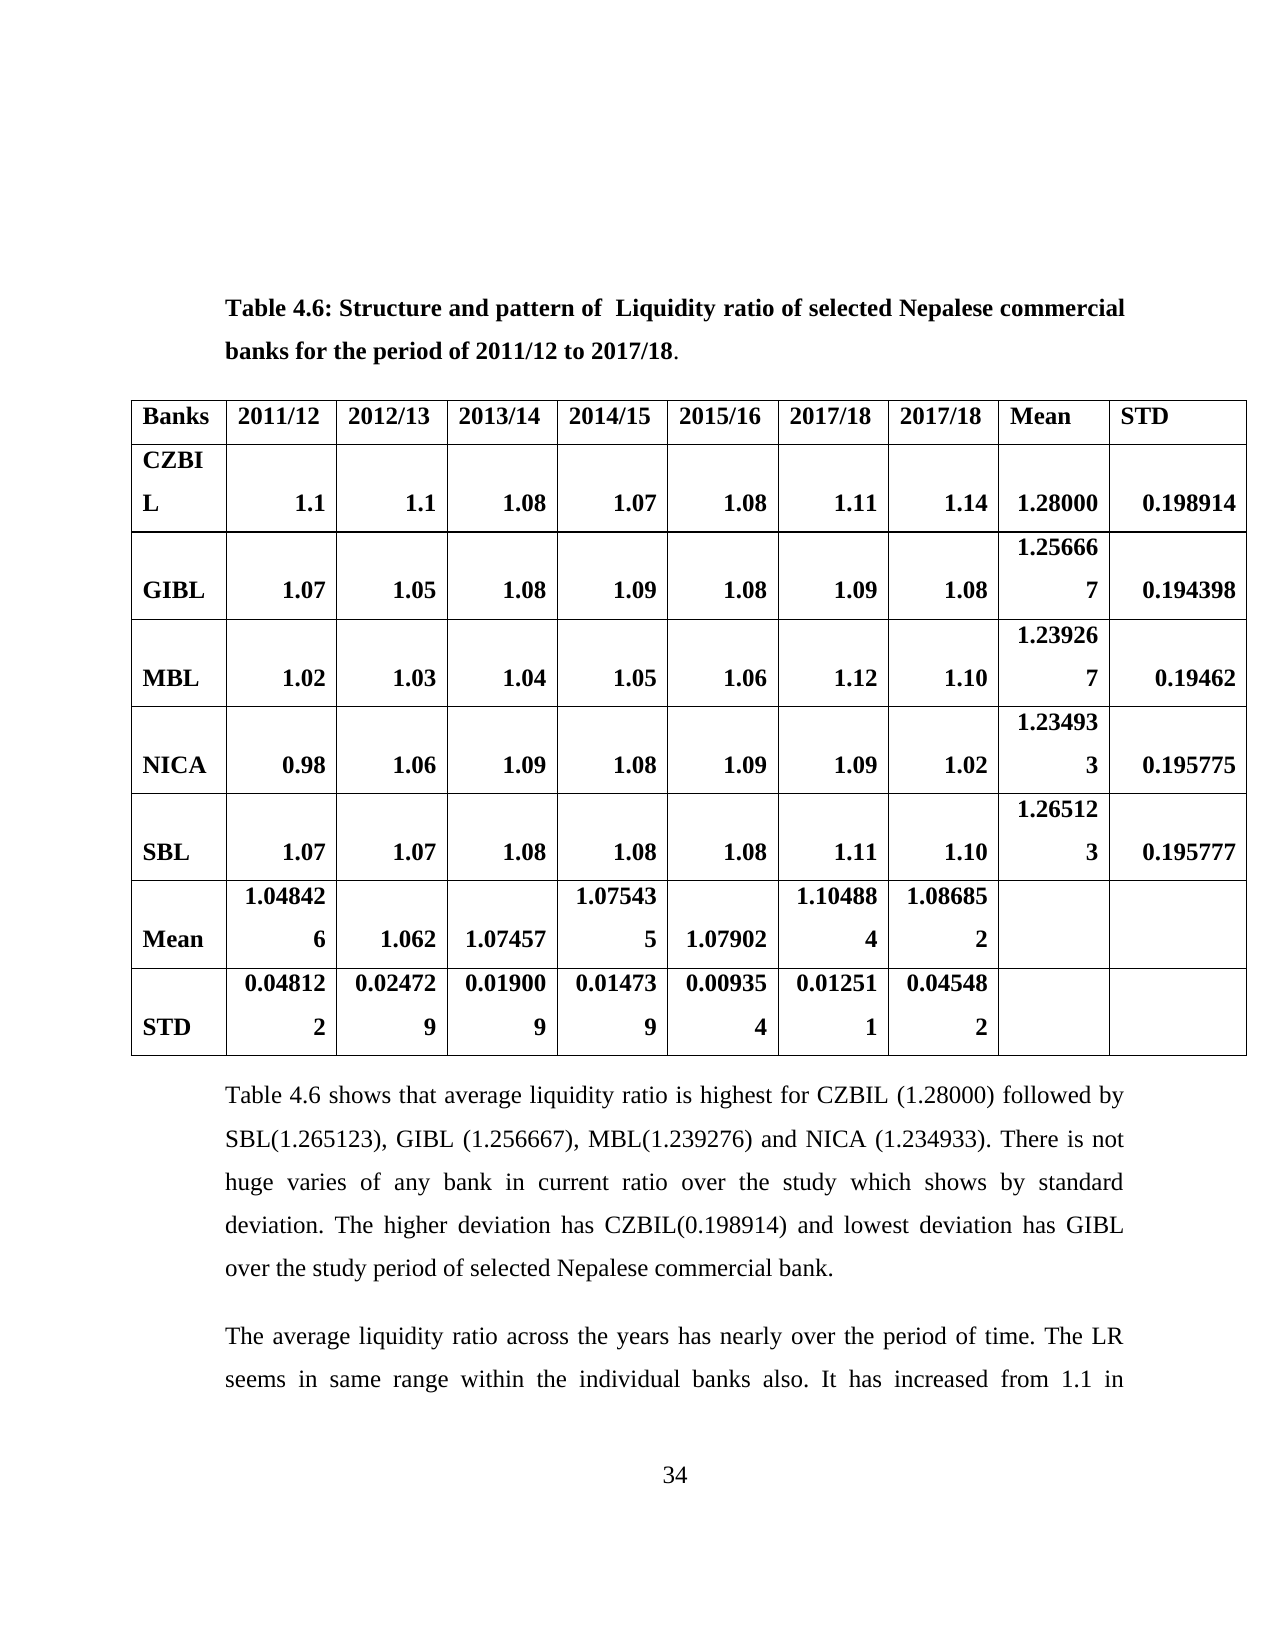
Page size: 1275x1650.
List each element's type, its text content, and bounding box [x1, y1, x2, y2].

table_cell 1.239267 [999, 620, 1109, 706]
table_header 2017/18 [779, 401, 888, 444]
table_cell CZBIL [132, 445, 226, 531]
table_cell STD [132, 969, 226, 1054]
table_cell 1.07 [337, 794, 447, 880]
table_cell 1.08 [448, 533, 557, 619]
table_cell [999, 881, 1109, 967]
table_cell Mean [132, 881, 226, 967]
table_cell 1.02 [889, 707, 998, 793]
table_cell 1.08 [558, 794, 667, 880]
table_cell 0.019009 [448, 969, 557, 1054]
table_cell 1.06 [668, 620, 778, 706]
table_cell 1.086852 [889, 881, 998, 967]
table_cell 0.045482 [889, 969, 998, 1054]
table_cell GIBL [132, 533, 226, 619]
table_cell 0.014739 [558, 969, 667, 1054]
table_cell 0.98 [227, 707, 336, 793]
table_header 2015/16 [668, 401, 778, 444]
table_cell 1.09 [779, 707, 888, 793]
table_header 2017/18 [889, 401, 998, 444]
table_cell 1.104884 [779, 881, 888, 967]
table_cell 1.07 [227, 794, 336, 880]
table_cell 1.06 [337, 707, 447, 793]
table_cell 0.024729 [337, 969, 447, 1054]
table_header 2011/12 [227, 401, 336, 444]
table_cell 1.075435 [558, 881, 667, 967]
table_cell 0.195775 [1110, 707, 1246, 793]
table_cell 0.194398 [1110, 533, 1246, 619]
table_cell 1.08 [889, 533, 998, 619]
table_cell 1.256667 [999, 533, 1109, 619]
text Table 4.6 shows that average liquidity ratio is highest for CZBIL (1.28000) followed by SBL(1.265123), GIBL (1.256667), MBL(1.239276) and NICA (1.234933). There is not huge varies of any bank in current ratio over the study which shows by standard deviation. The higher deviation has CZBIL(0.198914) and lowest deviation has GIBL over the study period of selected Nepalese commercial bank. [225, 1081, 1125, 1282]
table_cell 1.1 [227, 445, 336, 531]
table_cell 1.08 [668, 445, 778, 531]
table_cell 1.11 [779, 794, 888, 880]
table_cell 1.07457 [448, 881, 557, 967]
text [225, 1321, 1125, 1393]
table_cell 1.10 [889, 794, 998, 880]
table_cell 1.14 [889, 445, 998, 531]
table_header 2013/14 [448, 401, 557, 444]
table_cell 1.07 [227, 533, 336, 619]
table_cell 0.195777 [1110, 794, 1246, 880]
table_cell 1.09 [558, 533, 667, 619]
table_header 2014/15 [558, 401, 667, 444]
table_cell 1.08 [448, 794, 557, 880]
table_cell 1.28000 [999, 445, 1109, 531]
table_cell 0.198914 [1110, 445, 1246, 531]
table_cell 1.234933 [999, 707, 1109, 793]
table_cell 1.10 [889, 620, 998, 706]
table_cell 1.09 [448, 707, 557, 793]
table_cell 1.08 [448, 445, 557, 531]
table_header Banks [132, 401, 226, 444]
table_cell 1.03 [337, 620, 447, 706]
table_cell [1110, 969, 1246, 1054]
table_cell 1.05 [558, 620, 667, 706]
table_cell SBL [132, 794, 226, 880]
table_cell 0.19462 [1110, 620, 1246, 706]
table_cell 1.09 [779, 533, 888, 619]
table_cell 1.05 [337, 533, 447, 619]
table_cell 1.08 [668, 533, 778, 619]
table_cell 1.265123 [999, 794, 1109, 880]
table_cell 1.11 [779, 445, 888, 531]
table_cell MBL [132, 620, 226, 706]
table_cell NICA [132, 707, 226, 793]
table_cell 1.02 [227, 620, 336, 706]
table_cell 1.062 [337, 881, 447, 967]
table_cell 0.012511 [779, 969, 888, 1054]
table_cell 1.09 [668, 707, 778, 793]
table_cell 0.009354 [668, 969, 778, 1054]
table_cell 0.048122 [227, 969, 336, 1054]
table_cell 1.04 [448, 620, 557, 706]
text Table 4.6: Structure and pattern of Liquidity ratio of selected Nepalese commercial banks for the period of 2011/12 to 2017/18. [225, 293, 1125, 365]
table_header Mean [999, 401, 1109, 444]
table_cell [999, 969, 1109, 1054]
table_header STD [1110, 401, 1246, 444]
table_cell 1.12 [779, 620, 888, 706]
table_cell 1.07902 [668, 881, 778, 967]
table_cell 1.1 [337, 445, 447, 531]
table_cell [1110, 881, 1246, 967]
table_cell 1.08 [668, 794, 778, 880]
table_header 2012/13 [337, 401, 447, 444]
table_cell 1.08 [558, 707, 667, 793]
table_cell 1.07 [558, 445, 667, 531]
table_cell 1.048426 [227, 881, 336, 967]
